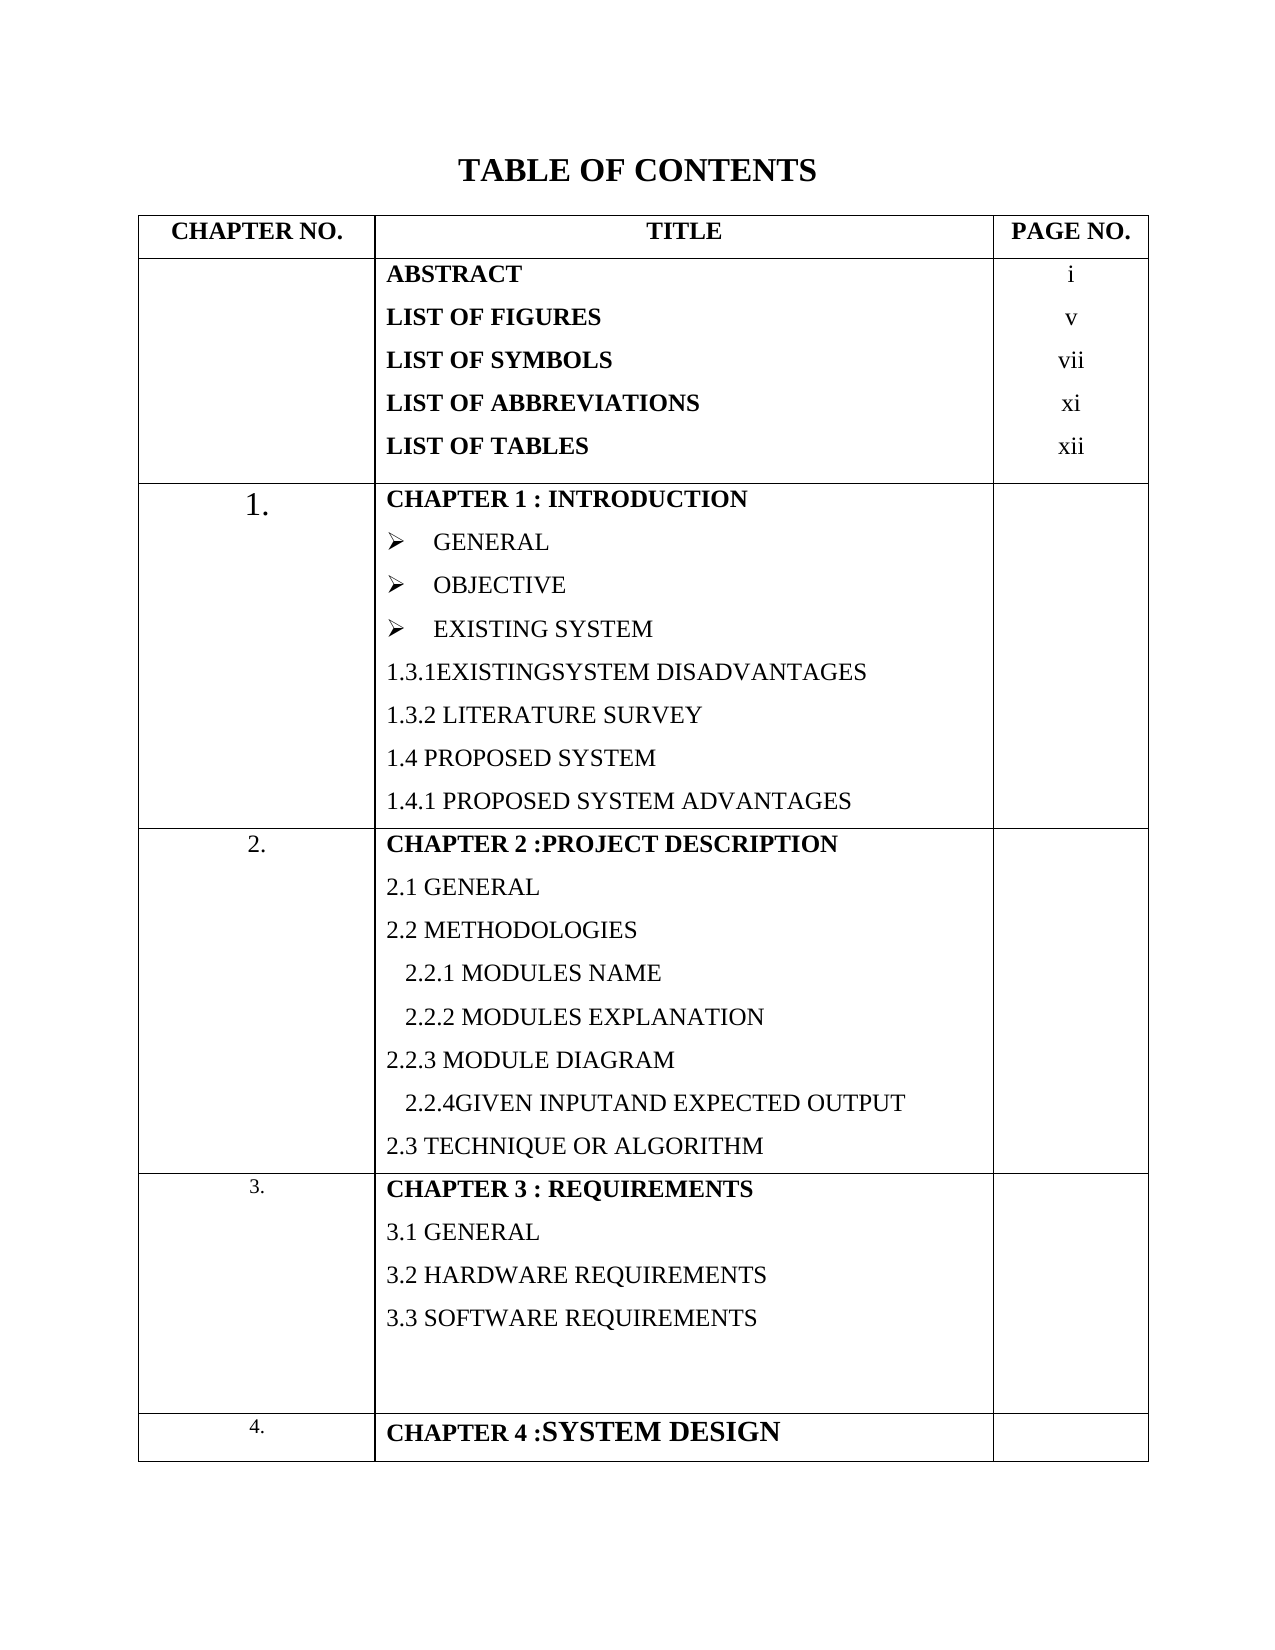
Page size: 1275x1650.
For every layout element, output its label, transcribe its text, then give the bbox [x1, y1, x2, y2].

table_header TITLE [376, 216, 993, 258]
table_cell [376, 1414, 993, 1461]
table_cell [994, 1174, 1148, 1413]
table_header CHAPTER NO. [139, 216, 374, 258]
table_cell ABSTRACT LIST OF FIGURES LIST OF SYMBOLS LIST OF ABBREVIATIONS LIST OF TABLES [376, 259, 993, 483]
table_cell [994, 1414, 1148, 1461]
table_cell 3. [139, 1174, 374, 1413]
table_header PAGE NO. [994, 216, 1148, 258]
table_cell 2. [139, 829, 374, 1173]
text TABLE OF CONTENTS [150, 150, 1125, 188]
table_cell i v vii xi xii [994, 259, 1148, 483]
table_cell 4. [139, 1414, 374, 1461]
table_cell CHAPTER 3 : REQUIREMENTS 3.1 General 3.2 Hardware REQUIREMENTS 3.3 Software REQUIREMENTS [376, 1174, 993, 1413]
table_cell [139, 259, 374, 483]
table_cell [994, 484, 1148, 828]
table_cell [994, 829, 1148, 1173]
table_cell CHAPTER 2 :PROJECT DESCRIPTION 2.1 GENERAL 2.2 METHODOLOGIES 2.2.1 MODULES NAME 2.2.2 MODULES EXPLANATION 2.2.3 MODULE DIAGRAM 2.2.4GIVEN INPUTAND EXPECTED OUTPUT 2.3 TECHNIQUE OR ALGORITHM [376, 829, 993, 1173]
table_cell CHAPTER 1 : INTRODUCTION GENERAL OBJECTIVE EXISTING SYSTEM 1.3.1EXISTINGSYSTEM DISADVANTAGES 1.3.2 LITERATURE SURVEY 1.4 PROPOSED SYSTEM 1.4.1 PROPOSED SYSTEM ADVANTAGES [376, 484, 993, 828]
table_cell 1. [139, 484, 374, 828]
